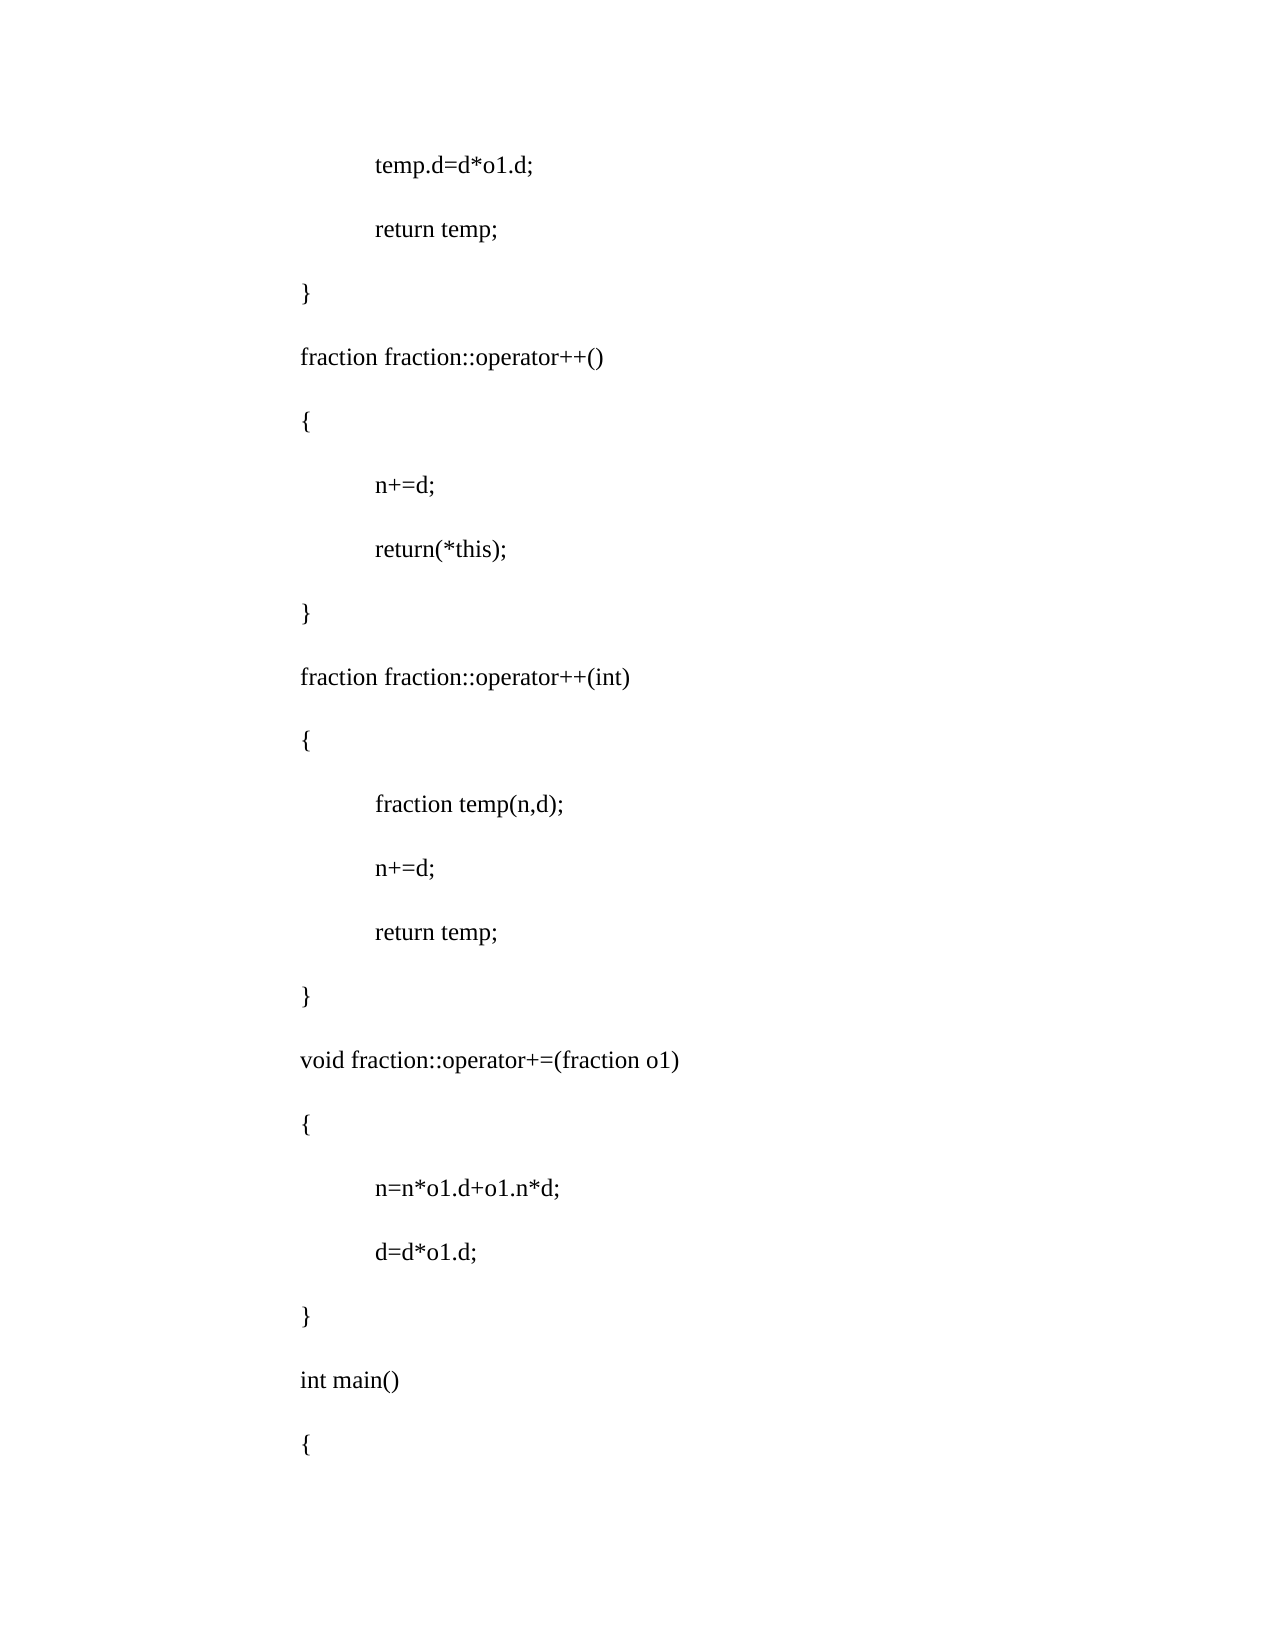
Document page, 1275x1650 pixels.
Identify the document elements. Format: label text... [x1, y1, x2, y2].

text fraction fraction::operator++(int) [150, 662, 1125, 690]
text return temp; [150, 214, 1125, 243]
text d=d*o1.d; [150, 1237, 1125, 1266]
text n+=d; [150, 470, 1125, 498]
text fraction fraction::operator++() [150, 342, 1125, 371]
text int main() [150, 1365, 1125, 1394]
text fraction temp(n,d); [150, 789, 1125, 818]
text temp.d=d*o1.d; [150, 150, 1125, 179]
text { [150, 1109, 1125, 1138]
text } [150, 278, 1125, 307]
text return temp; [150, 917, 1125, 946]
text } [150, 598, 1125, 626]
text } [150, 981, 1125, 1010]
text void fraction::operator+=(fraction o1) [150, 1045, 1125, 1074]
text n=n*o1.d+o1.n*d; [150, 1173, 1125, 1202]
text { [150, 406, 1125, 434]
text } [150, 1301, 1125, 1330]
text n+=d; [150, 853, 1125, 882]
text { [150, 726, 1125, 754]
text return(*this); [150, 534, 1125, 562]
text { [150, 1429, 1125, 1458]
